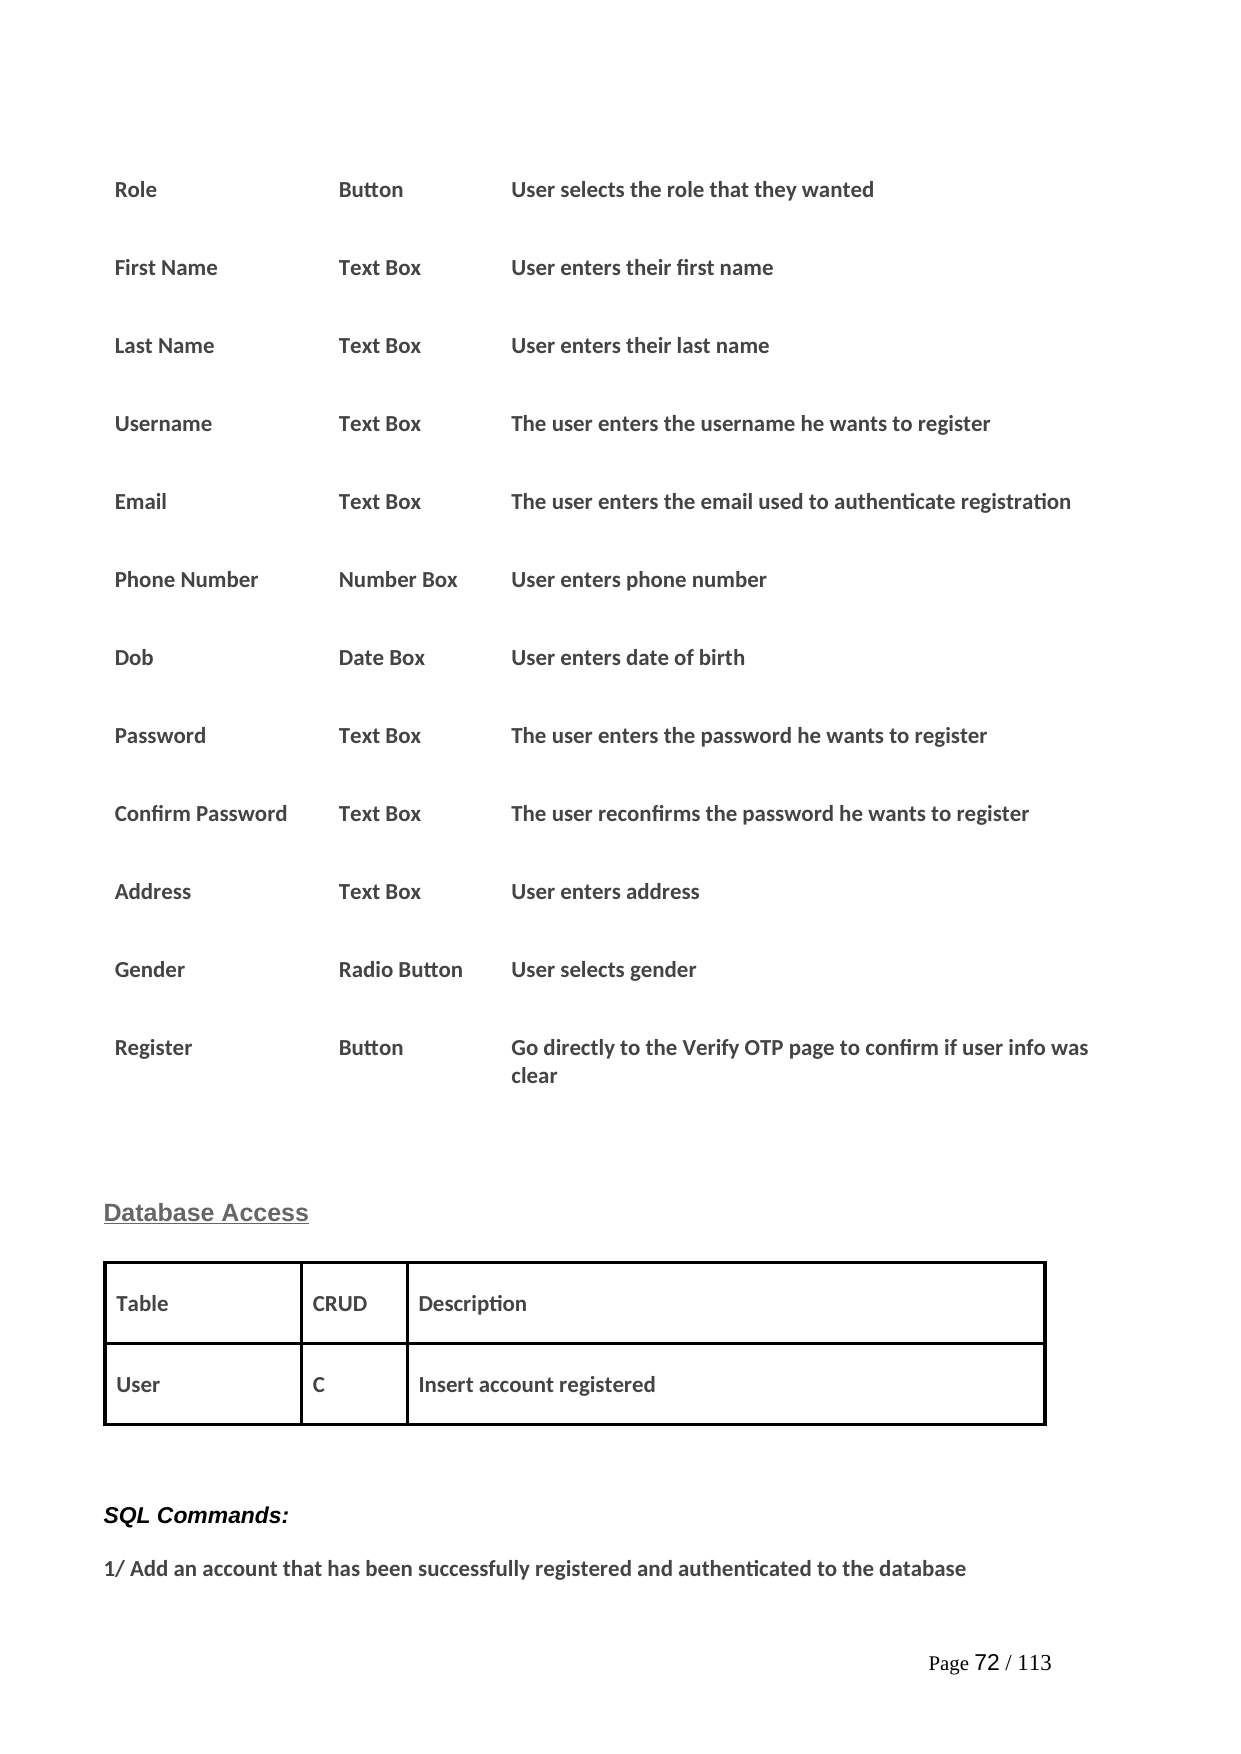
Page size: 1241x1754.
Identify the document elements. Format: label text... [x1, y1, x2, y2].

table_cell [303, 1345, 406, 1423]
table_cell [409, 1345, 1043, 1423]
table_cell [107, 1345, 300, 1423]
text 1/ Add an account that has been successfully registered and authenticated to the database [103, 1554, 1151, 1582]
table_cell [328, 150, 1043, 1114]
subtitle Database Access [103, 1198, 1151, 1226]
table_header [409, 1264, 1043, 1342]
text SQL Commands: [103, 1502, 1151, 1529]
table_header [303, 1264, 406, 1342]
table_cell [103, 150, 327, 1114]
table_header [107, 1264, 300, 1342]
